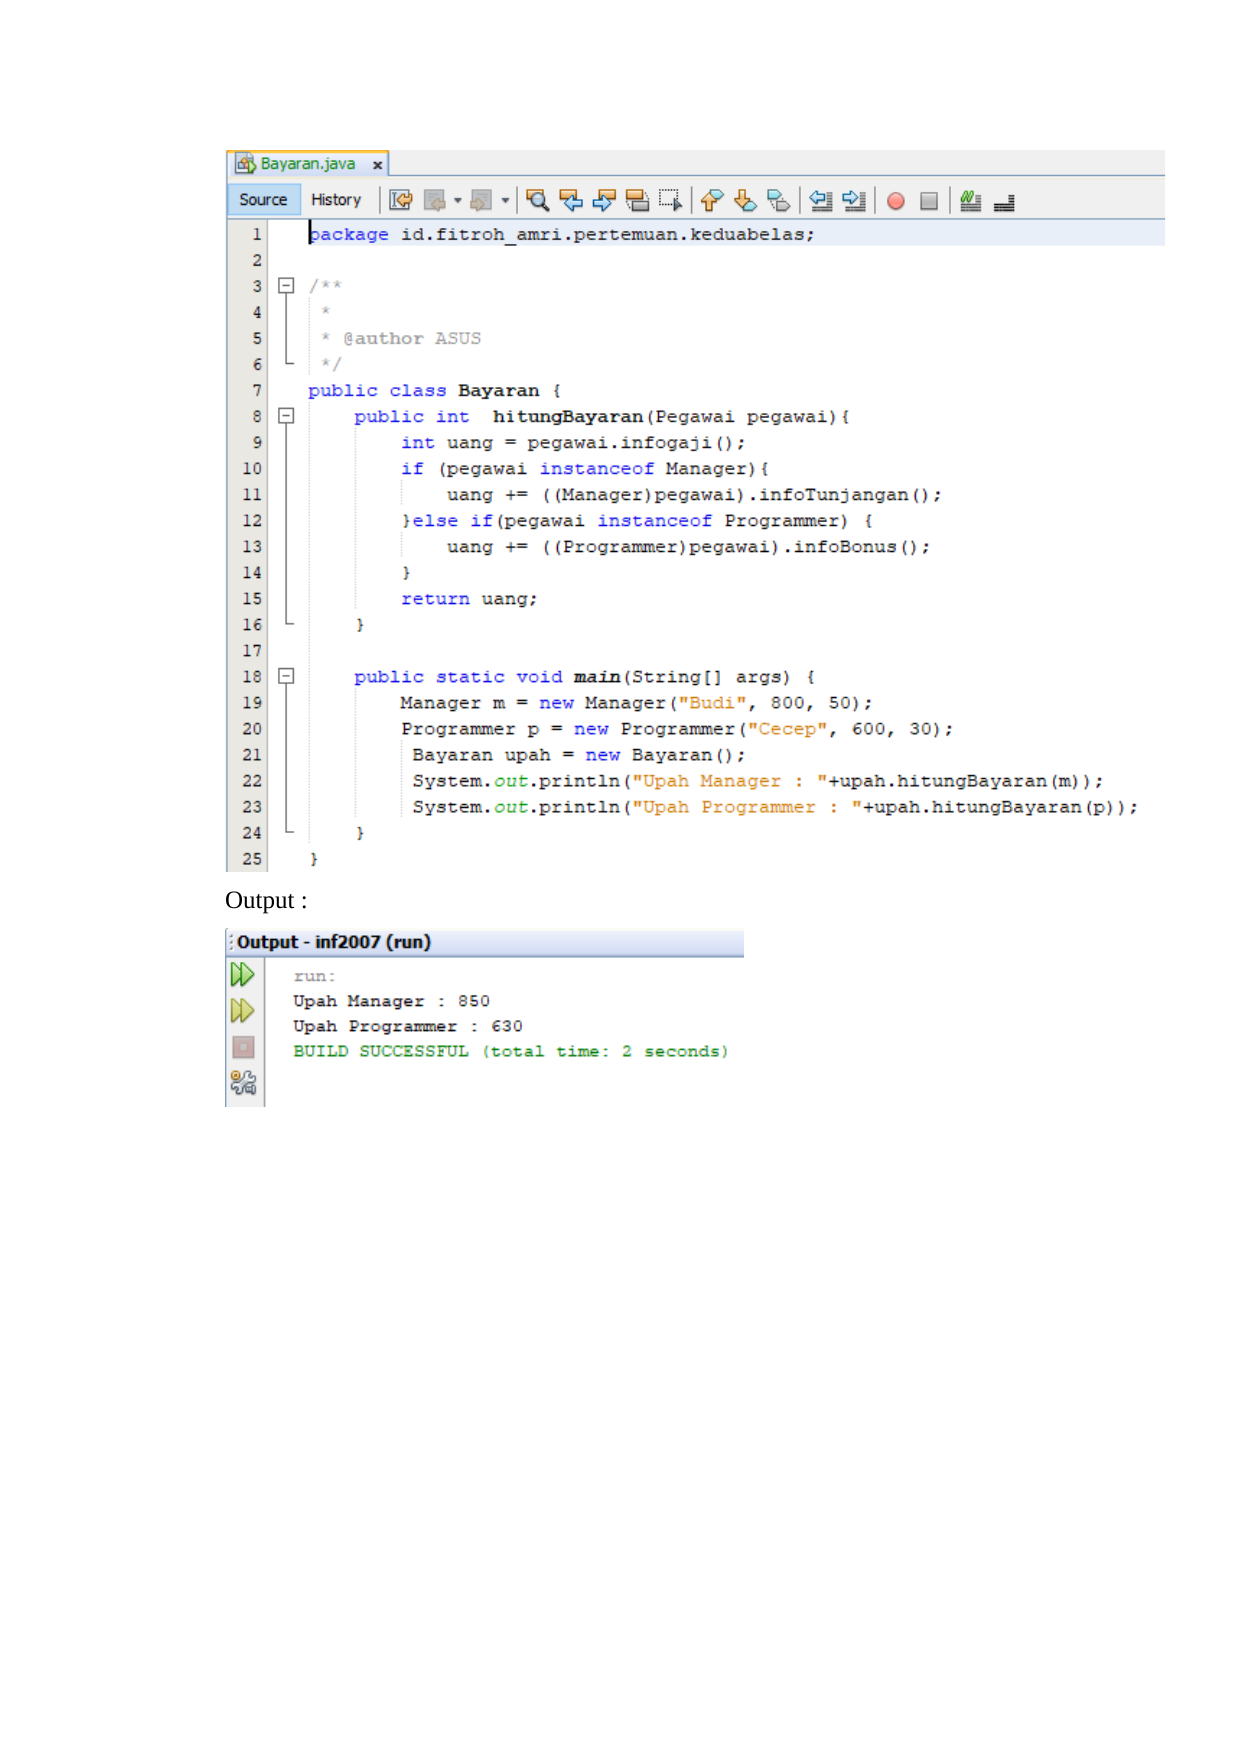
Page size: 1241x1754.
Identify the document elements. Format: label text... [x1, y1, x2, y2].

picture [225, 150, 1166, 872]
picture [225, 928, 744, 1107]
list Output : [225, 885, 1090, 914]
